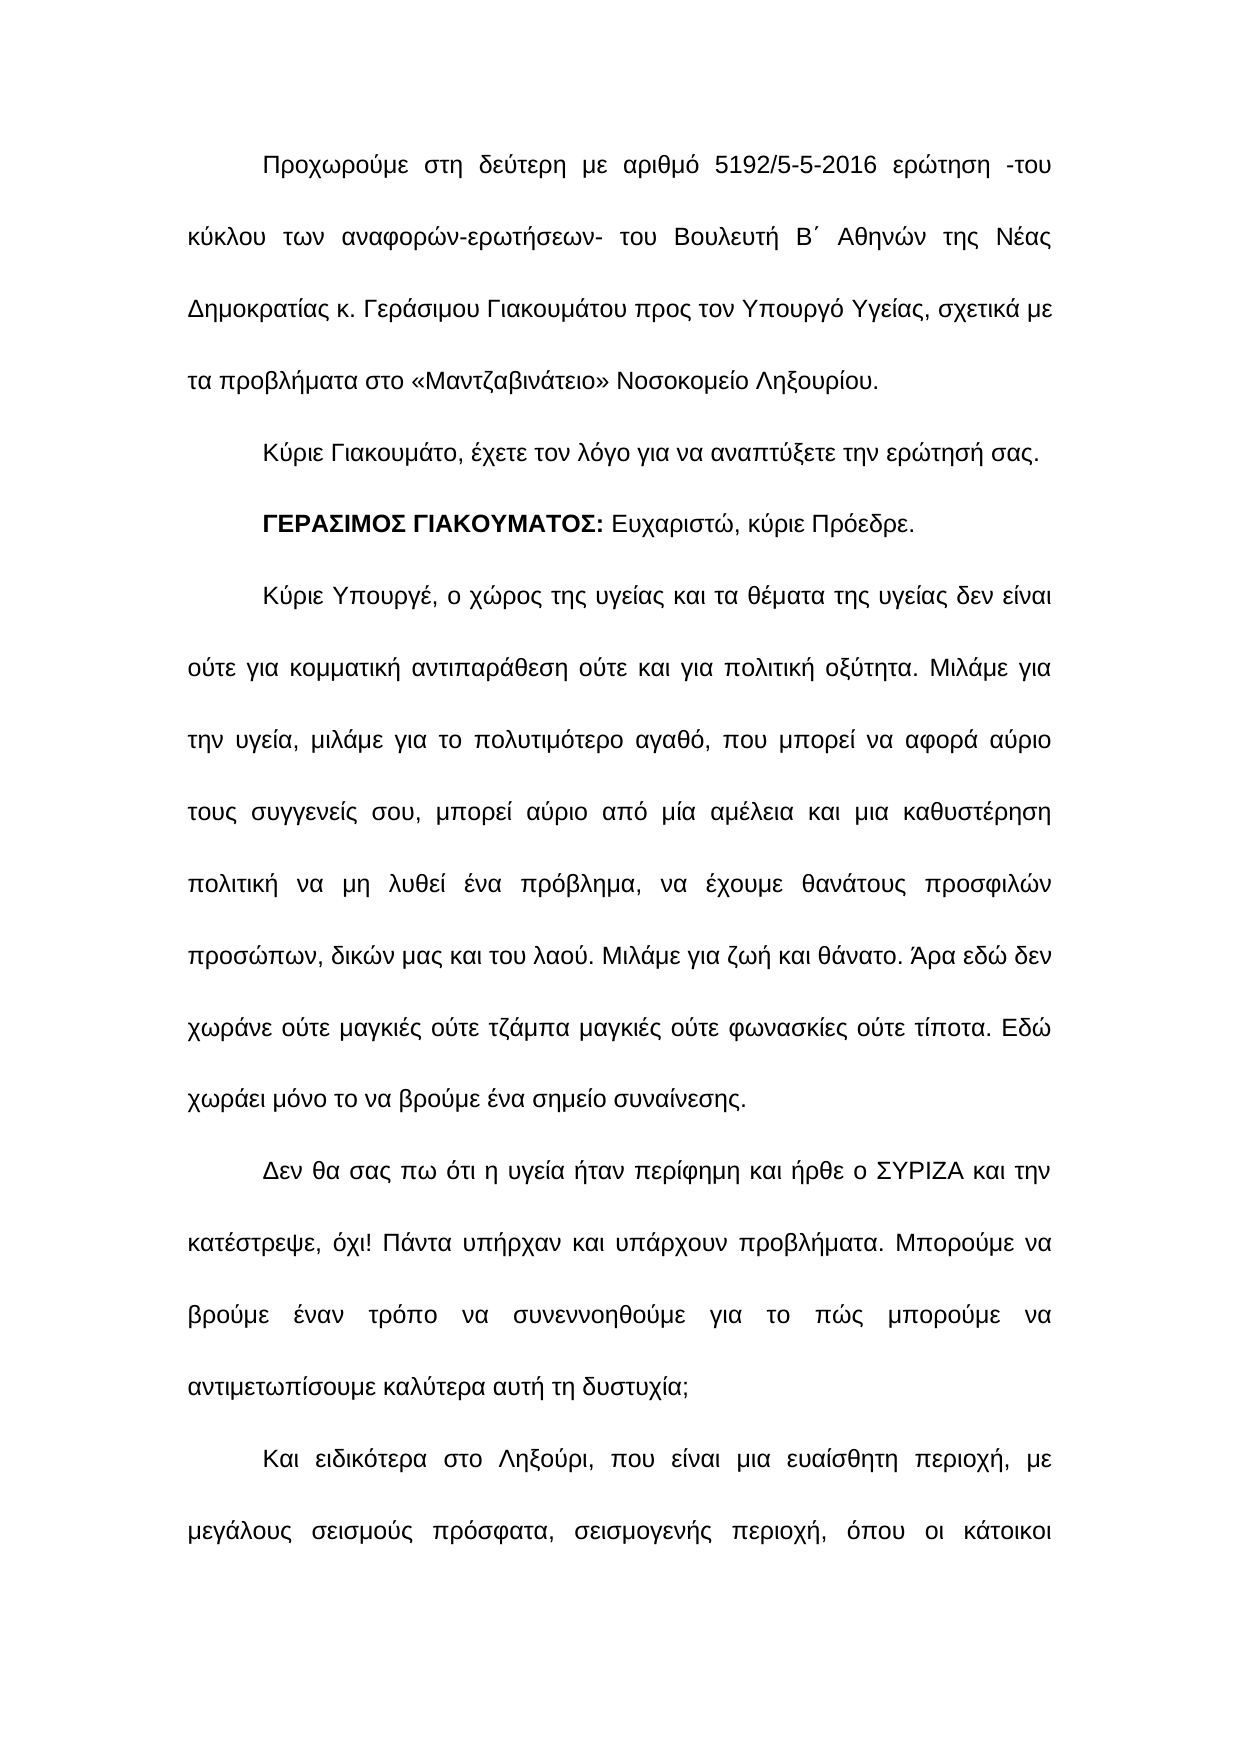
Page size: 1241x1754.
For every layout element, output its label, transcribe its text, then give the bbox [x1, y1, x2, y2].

text Κύριε Γιακουμάτο, έχετε τον λόγο για να αναπτύξετε την ερώτησή σας. [187, 437, 1053, 466]
text Προχωρούμε στη δεύτερη με αριθμό 5192/5-5-2016 ερώτηση -του κύκλου των αναφορών-ερωτήσεων- του Βουλευτή Β΄ Αθηνών της Νέας Δημοκρατίας κ. Γεράσιμου Γιακουμάτου προς τον Υπουργό Υγείας, σχετικά με τα προβλήματα στο «Μαντζαβινάτειο» Νοσοκομείο Ληξουρίου. [187, 150, 1053, 394]
text Κύριε Υπουργέ, ο χώρος της υγείας και τα θέματα της υγείας δεν είναι ούτε για κομματική αντιπαράθεση ούτε και για πολιτική οξύτητα. Μιλάμε για την υγεία, μιλάμε για το πολυτιμότερο αγαθό, που μπορεί να αφορά αύριο τους συγγενείς σου, μπορεί αύριο από μία αμέλεια και μια καθυστέρηση πολιτική να μη λυθεί ένα πρόβλημα, να έχουμε θανάτους προσφιλών προσώπων, δικών μας και του λαού. Μιλάμε για ζωή και θάνατο. Άρα εδώ δεν χωράνε ούτε μαγκιές ούτε τζάμπα μαγκιές ούτε φωνασκίες ούτε τίποτα. Εδώ χωράει μόνο το να βρούμε ένα σημείο συναίνεσης. [187, 581, 1053, 1113]
text Δεν θα σας πω ότι η υγεία ήταν περίφημη και ήρθε ο ΣΥΡΙΖΑ και την κατέστρεψε, όχι! Πάντα υπήρχαν και υπάρχουν προβλήματα. Μπορούμε να βρούμε έναν τρόπο να συνεννοηθούμε για το πώς μπορούμε να αντιμετωπίσουμε καλύτερα αυτή τη δυστυχία; [187, 1156, 1053, 1401]
text ΓΕΡΑΣΙΜΟΣ ΓΙΑΚΟΥΜΑΤΟΣ: Ευχαριστώ, κύριε Πρόεδρε. [187, 509, 1053, 538]
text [187, 1444, 1053, 1544]
